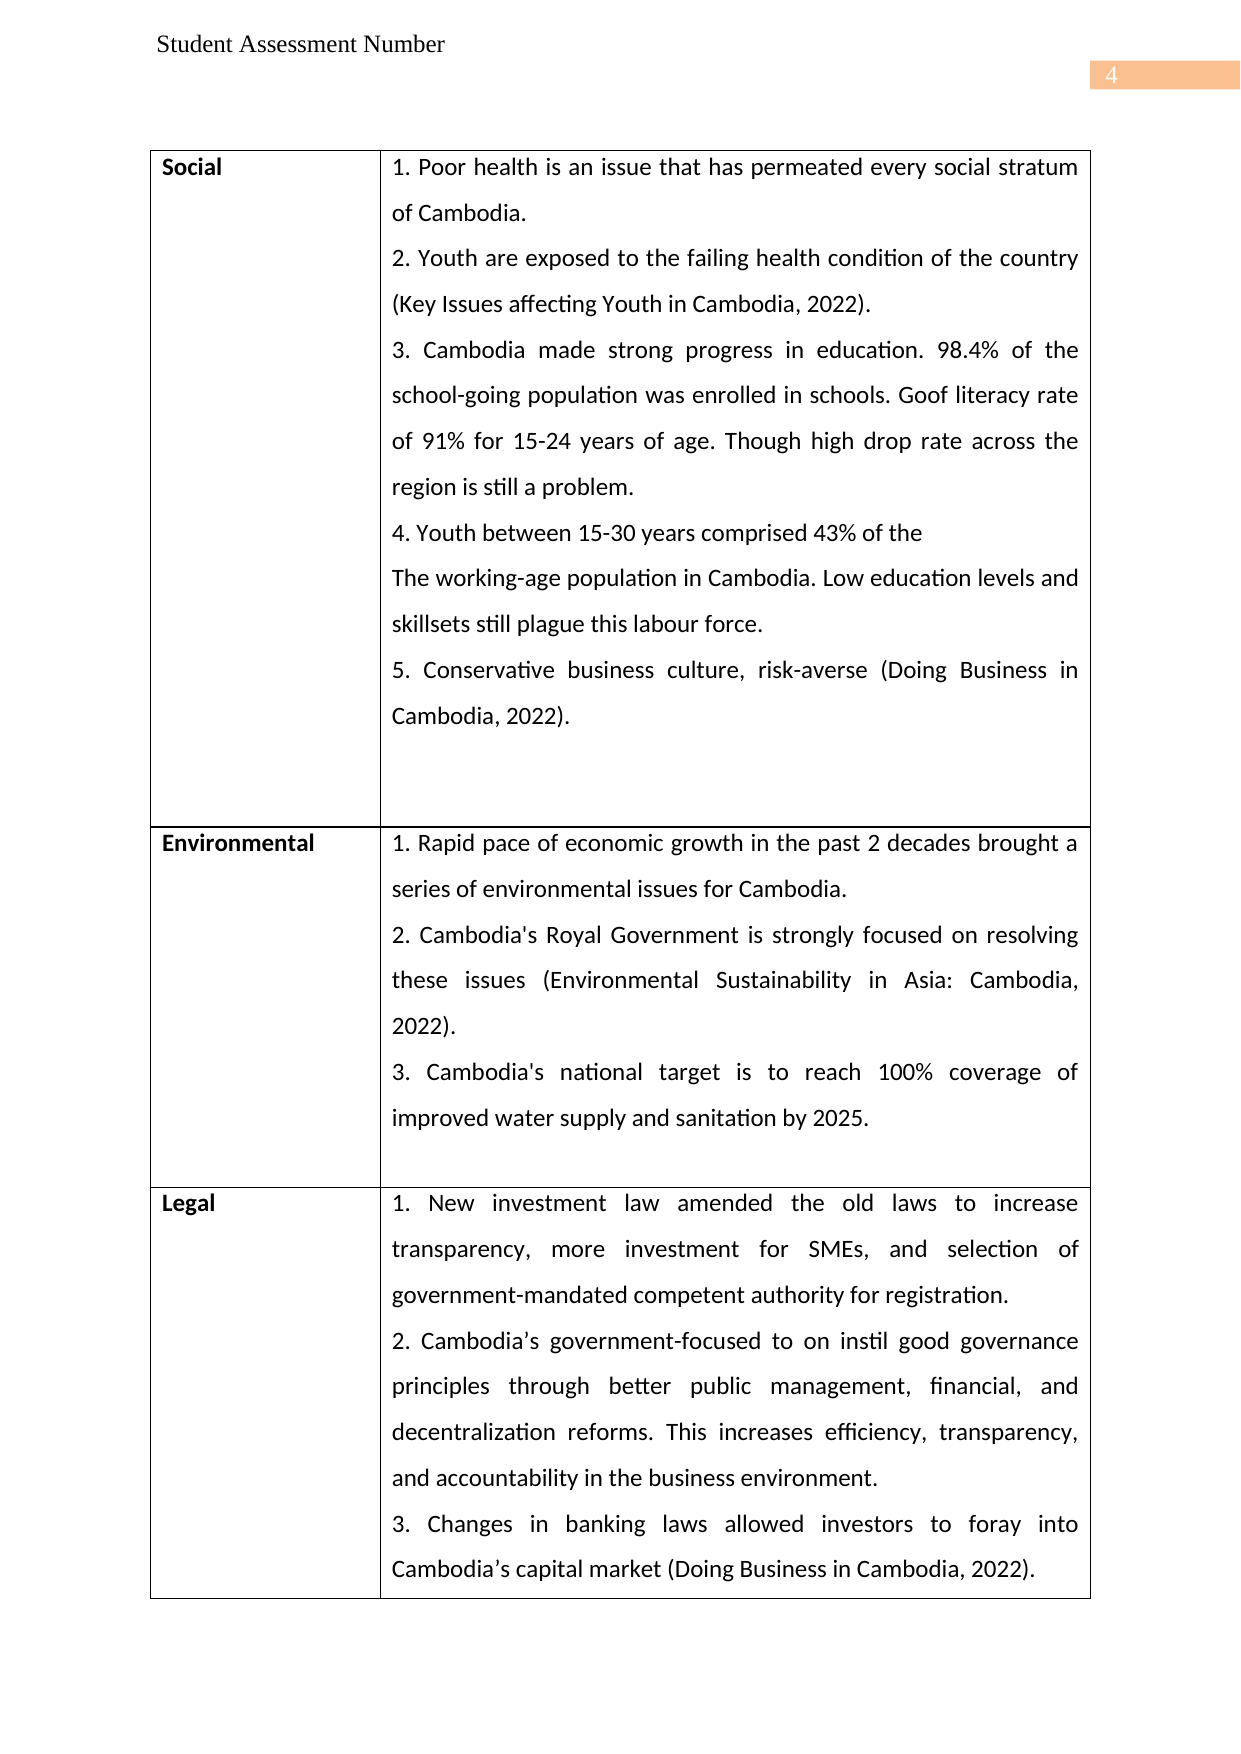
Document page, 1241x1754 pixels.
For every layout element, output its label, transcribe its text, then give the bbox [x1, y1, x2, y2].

table_cell Legal [151, 1188, 380, 1598]
table_cell Environmental [151, 828, 380, 1187]
table_cell 1. Rapid pace of economic growth in the past 2 decades brought a series of environmental issues for Cambodia. 2. Cambodia's Royal Government is strongly focused on resolving these issues (Environmental Sustainability in Asia: Cambodia, 2022). 3. Cambodia's national target is to reach 100% coverage of improved water supply and sanitation by 2025. [381, 828, 1090, 1187]
table_cell 1. Poor health is an issue that has permeated every social stratum of Cambodia. 2. Youth are exposed to the failing health condition of the country (Key Issues affecting Youth in Cambodia, 2022). 3. Cambodia made strong progress in education. 98.4% of the school-going population was enrolled in schools. Goof literacy rate of 91% for 15-24 years of age. Though high drop rate across the region is still a problem. 4. Youth between 15-30 years comprised 43% of the The working-age population in Cambodia. Low education levels and skillsets still plague this labour force. 5. Conservative business culture, risk-averse (Doing Business in Cambodia, 2022). [381, 151, 1090, 826]
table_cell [381, 1188, 1090, 1598]
table_cell Social [151, 151, 380, 826]
